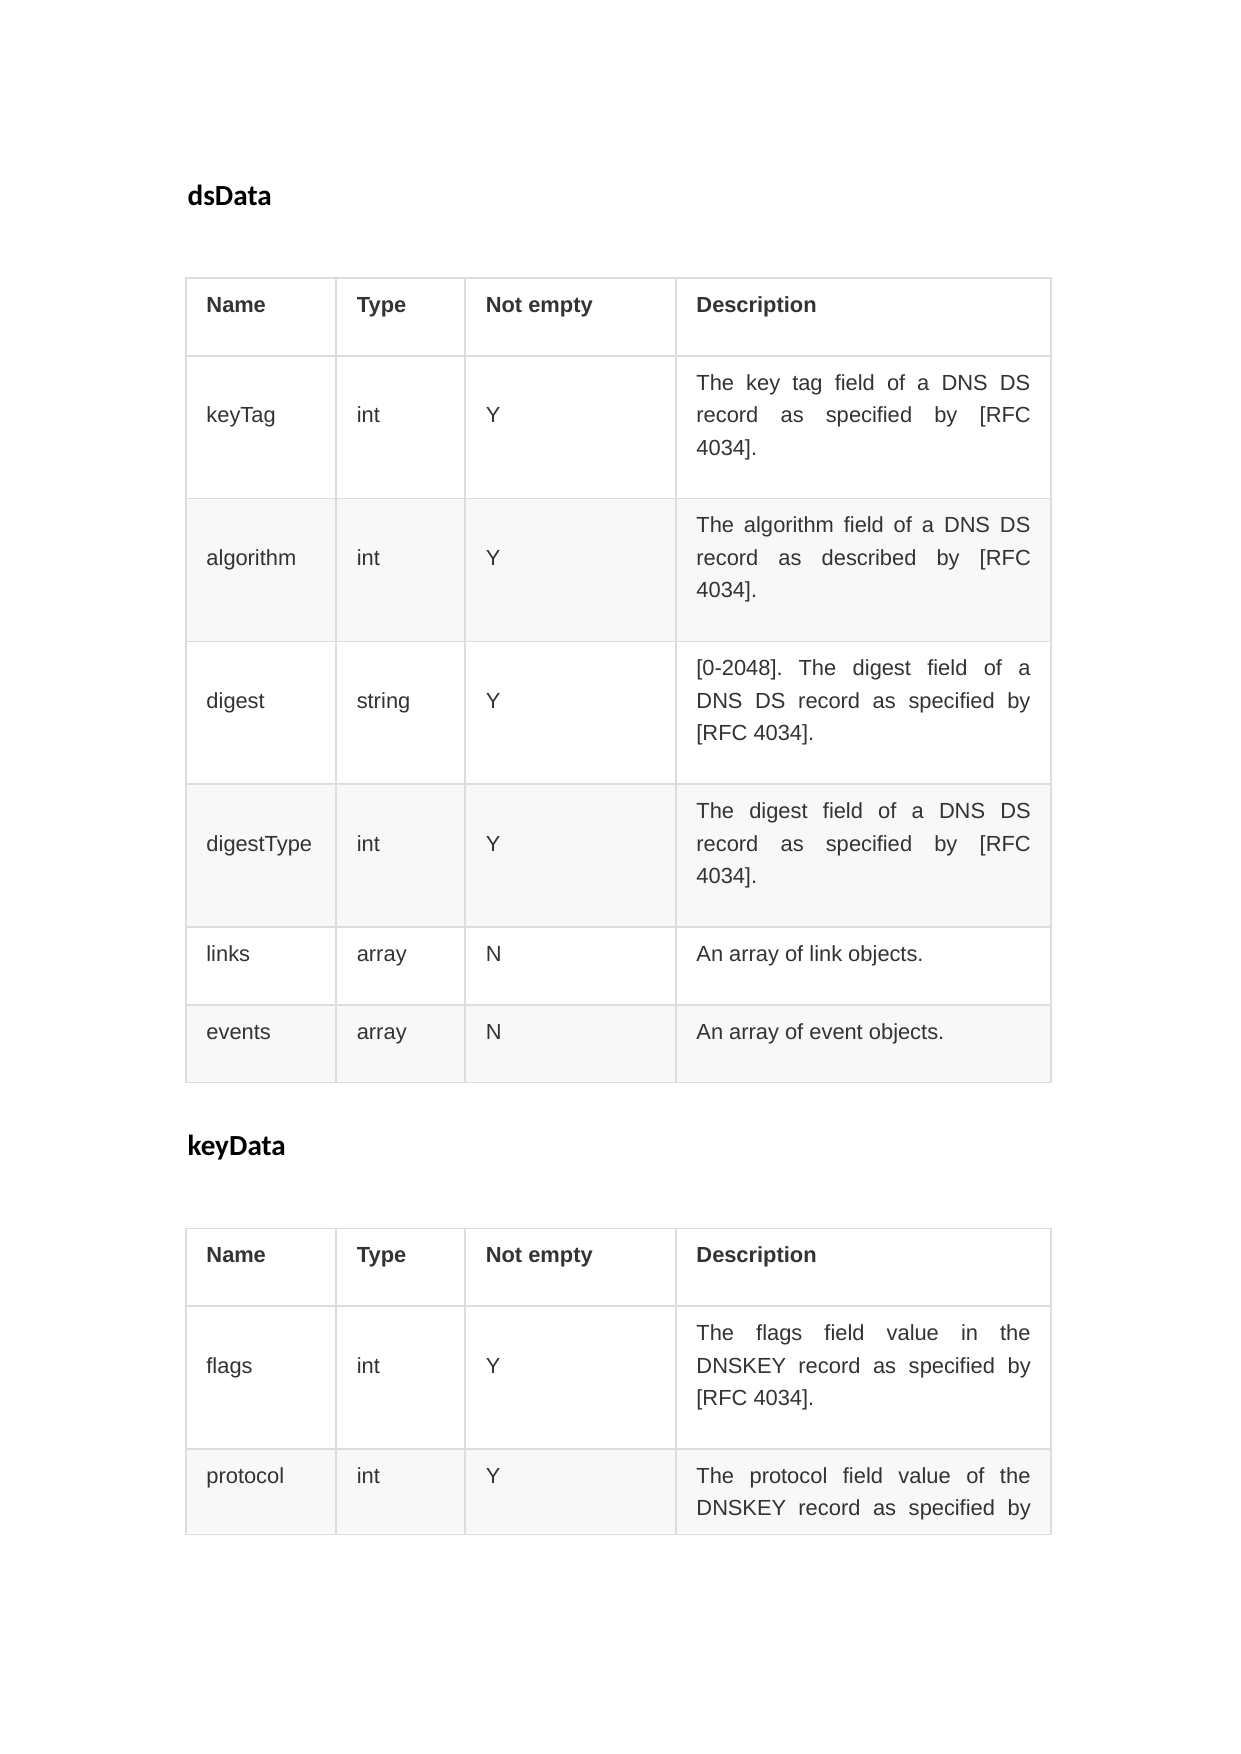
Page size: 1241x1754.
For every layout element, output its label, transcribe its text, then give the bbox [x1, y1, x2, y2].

table_cell events [187, 1006, 335, 1082]
table_cell An array of link objects. [677, 928, 1050, 1004]
table_cell int [337, 499, 464, 641]
table_cell The digest field of a DNS DS record as specified by [RFC 4034]. [677, 785, 1050, 926]
table_cell protocol [187, 1450, 335, 1533]
table_header Description [677, 1229, 1050, 1305]
table_header Name [187, 1229, 335, 1305]
table_cell Y [466, 357, 675, 498]
table_cell Y [466, 1307, 675, 1448]
table_cell int [337, 357, 464, 498]
table_header Not empty [466, 279, 675, 355]
table_cell algorithm [187, 499, 335, 641]
table_header Type [337, 1229, 464, 1305]
table_cell N [466, 928, 675, 1004]
table_cell int [337, 1307, 464, 1448]
table_cell digest [187, 642, 335, 783]
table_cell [677, 1450, 1050, 1533]
table_cell The key tag field of a DNS DS record as specified by [RFC 4034]. [677, 357, 1050, 498]
table_cell digestType [187, 785, 335, 926]
table_cell links [187, 928, 335, 1004]
table_cell array [337, 928, 464, 1004]
table_cell flags [187, 1307, 335, 1448]
table_cell Y [466, 499, 675, 641]
table_cell [0-2048]. The digest field of a DNS DS record as specified by [RFC 4034]. [677, 642, 1050, 783]
table_cell array [337, 1006, 464, 1082]
table_cell The algorithm field of a DNS DS record as described by [RFC 4034]. [677, 499, 1050, 641]
table_cell keyTag [187, 357, 335, 498]
table_header Name [187, 279, 335, 355]
table_cell An array of event objects. [677, 1006, 1050, 1082]
table_cell Y [466, 642, 675, 783]
table_cell N [466, 1006, 675, 1082]
table_header Type [337, 279, 464, 355]
table_cell Y [466, 785, 675, 926]
subtitle keyData [187, 1112, 1053, 1177]
table_cell string [337, 642, 464, 783]
subtitle dsData [187, 162, 1053, 227]
table_cell Y [466, 1450, 675, 1533]
table_header Description [677, 279, 1050, 355]
table_cell int [337, 785, 464, 926]
table_header Not empty [466, 1229, 675, 1305]
table_cell The flags field value in the DNSKEY record as specified by [RFC 4034]. [677, 1307, 1050, 1448]
table_cell int [337, 1450, 464, 1533]
